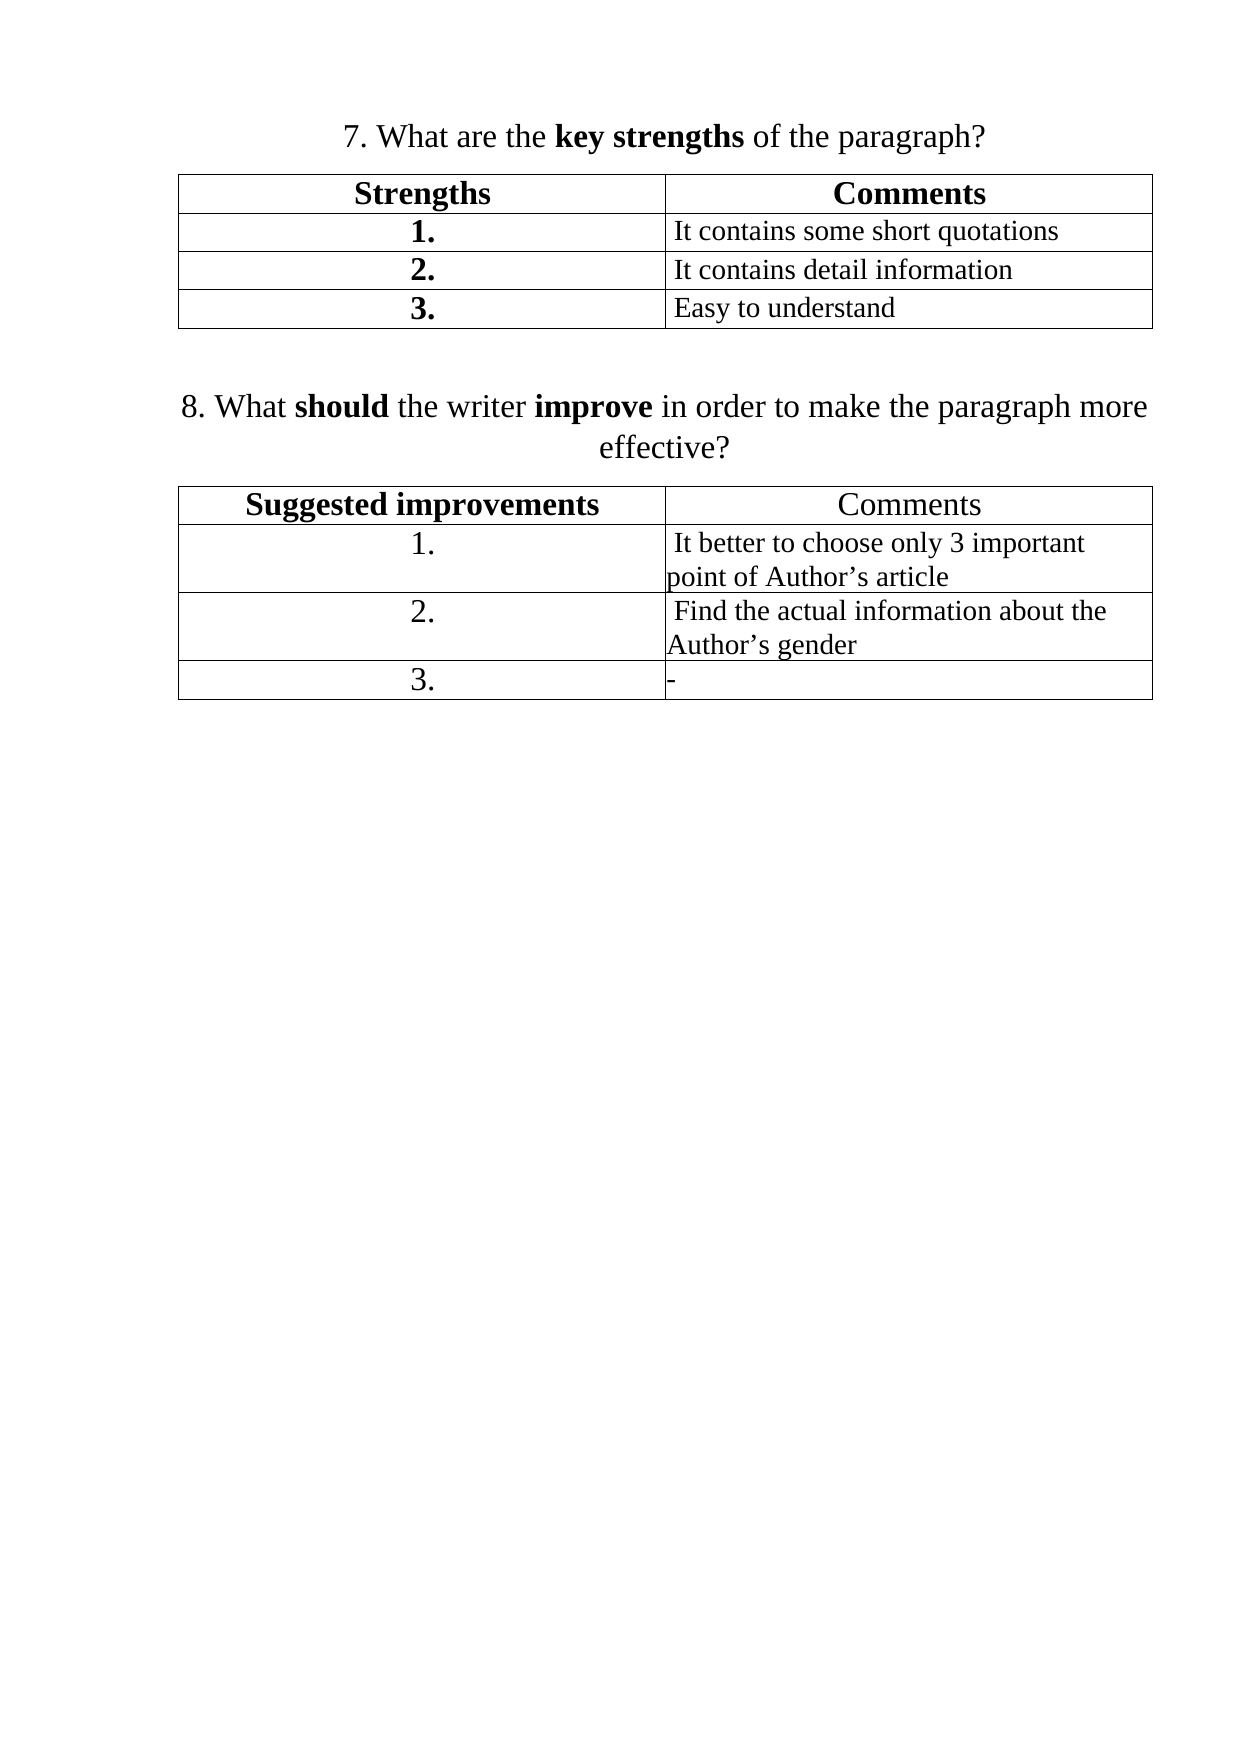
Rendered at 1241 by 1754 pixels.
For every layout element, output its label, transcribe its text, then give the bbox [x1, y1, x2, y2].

table_cell 2. [179, 252, 665, 289]
table_header Suggested improvements [179, 487, 665, 524]
table_cell 2. [179, 593, 665, 660]
table_cell It contains some short quotations [666, 214, 1152, 251]
table_cell 1. [179, 214, 665, 251]
table_cell It contains detail information [666, 252, 1152, 289]
table_header Strengths [179, 175, 665, 212]
table_cell It better to choose only 3 important point of Author’s article [666, 525, 1152, 592]
table_header Comments [666, 175, 1152, 212]
list What should the writer improve in order to make the paragraph more effective? [181, 386, 1148, 466]
table_cell - [666, 661, 1152, 699]
list What are the key strengths of the paragraph? [343, 116, 1163, 154]
table_cell 3. [179, 290, 665, 327]
table_cell 3. [179, 661, 665, 699]
table_cell 1. [179, 525, 665, 592]
table_header Comments [666, 487, 1152, 524]
table_cell Easy to understand [666, 290, 1152, 327]
table_cell Find the actual information about the Author’s gender [666, 593, 1152, 660]
